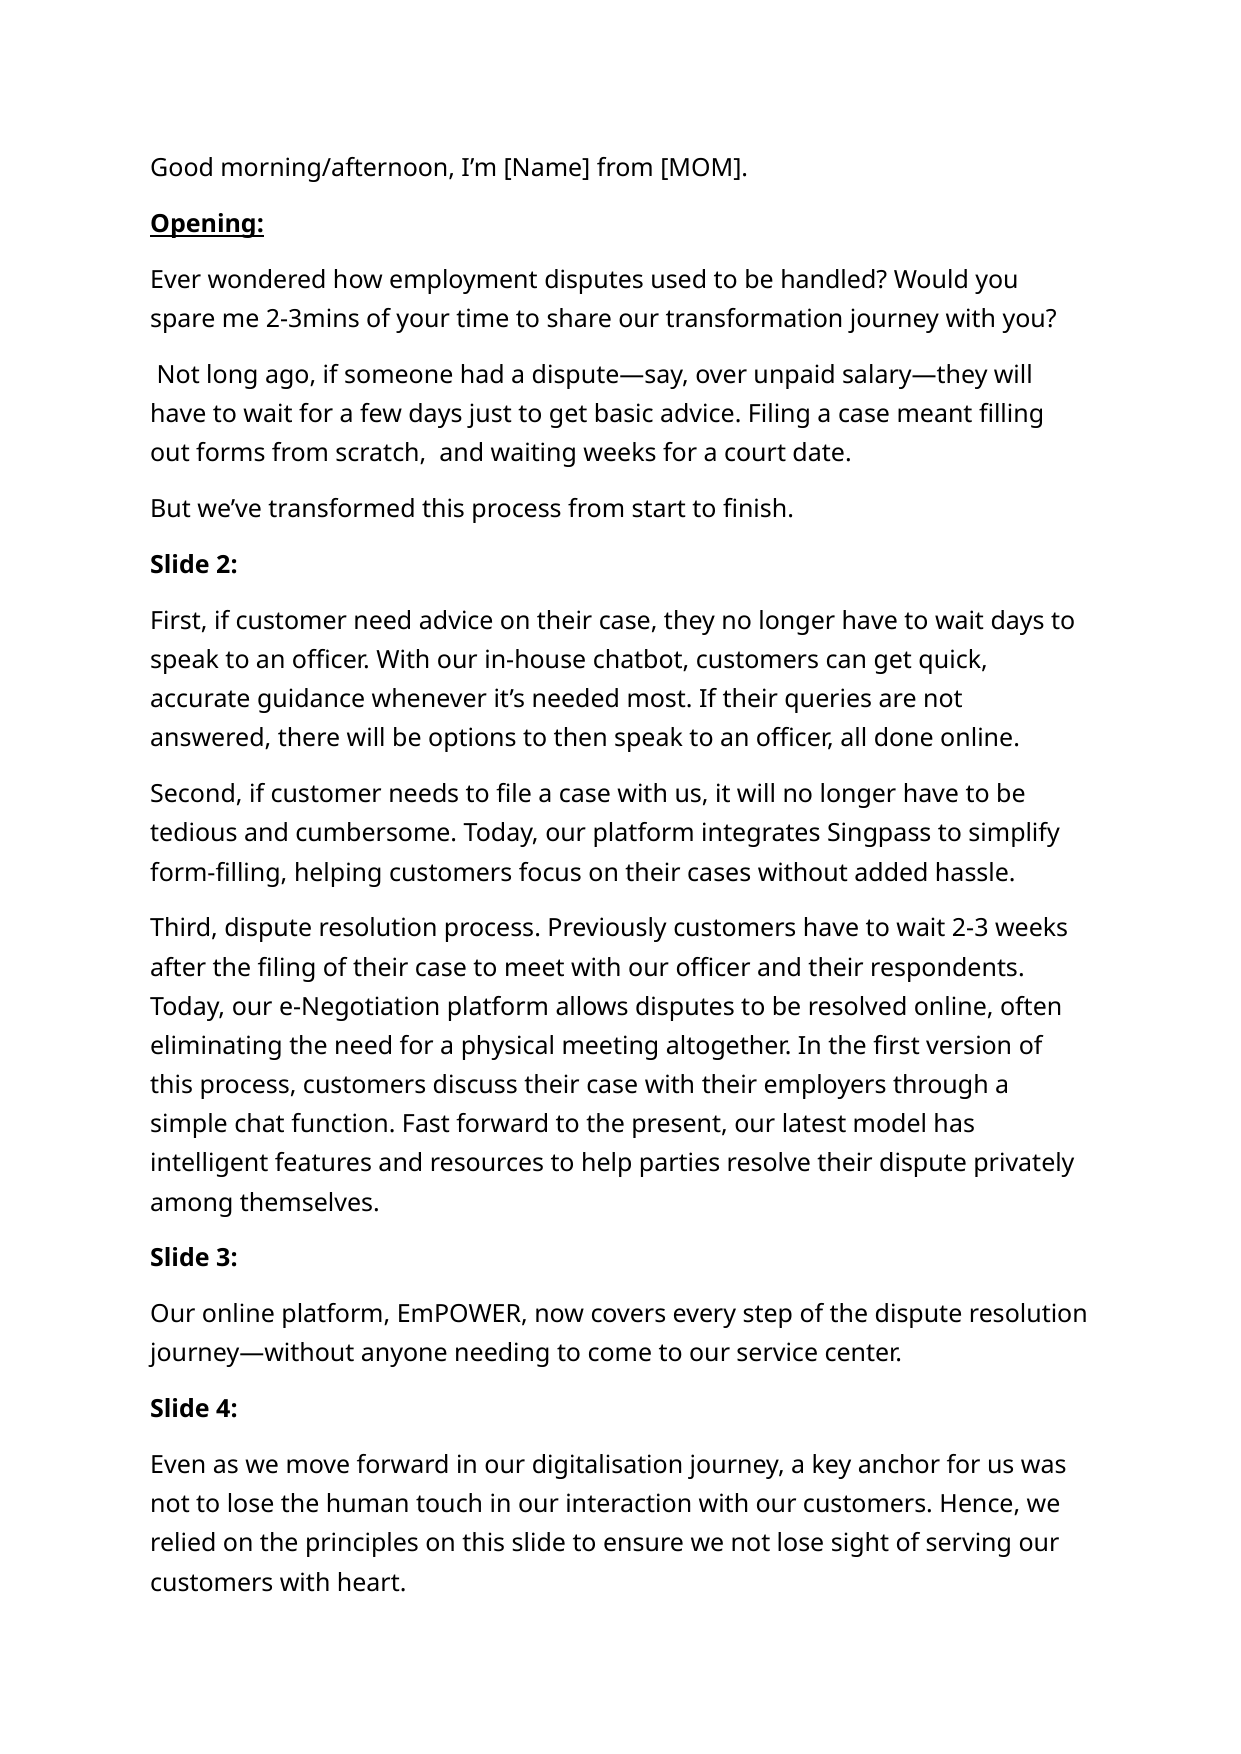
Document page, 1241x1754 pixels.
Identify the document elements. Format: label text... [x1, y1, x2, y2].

text Ever wondered how employment disputes used to be handled? Would you spare me 2-3mins of your time to share our transformation journey with you? [150, 262, 1090, 335]
text Opening: [150, 206, 1090, 240]
text Our online platform, EmPOWER, now covers every step of the dispute resolution journey—without anyone needing to come to our service center. [150, 1296, 1090, 1369]
text Third, dispute resolution process. Previously customers have to wait 2-3 weeks after the filing of their case to meet with our officer and their respondents. Today, our e-Negotiation platform allows disputes to be resolved online, often eliminating the need for a physical meeting altogether. In the first version of this process, customers discuss their case with their employers through a simple chat function. Fast forward to the present, our latest model has intelligent features and resources to help parties resolve their dispute privately among themselves. [150, 910, 1090, 1218]
text Even as we move forward in our digitalisation journey, a key anchor for us was not to lose the human touch in our interaction with our customers. Hence, we relied on the principles on this slide to ensure we not lose sight of serving our customers with heart. [150, 1447, 1090, 1598]
text Good morning/afternoon, I’m [Name] from [MOM]. [150, 150, 1090, 184]
text Second, if customer needs to file a case with us, it will no longer have to be tedious and cumbersome. Today, our platform integrates Singpass to simplify form-filling, helping customers focus on their cases without added hassle. [150, 776, 1090, 888]
text Slide 2: [150, 547, 1090, 581]
text First, if customer need advice on their case, they no longer have to wait days to speak to an officer. With our in-house chatbot, customers can get quick, accurate guidance whenever it’s needed most. If their queries are not answered, there will be options to then speak to an officer, all done online. [150, 602, 1090, 754]
text But we’ve transformed this process from start to finish. [150, 491, 1090, 525]
text Slide 4: [150, 1391, 1090, 1425]
text Not long ago, if someone had a dispute—say, over unpaid salary—they will have to wait for a few days just to get basic advice. Filing a case meant filling out forms from scratch, and waiting weeks for a court date. [150, 357, 1090, 469]
text Slide 3: [150, 1240, 1090, 1274]
